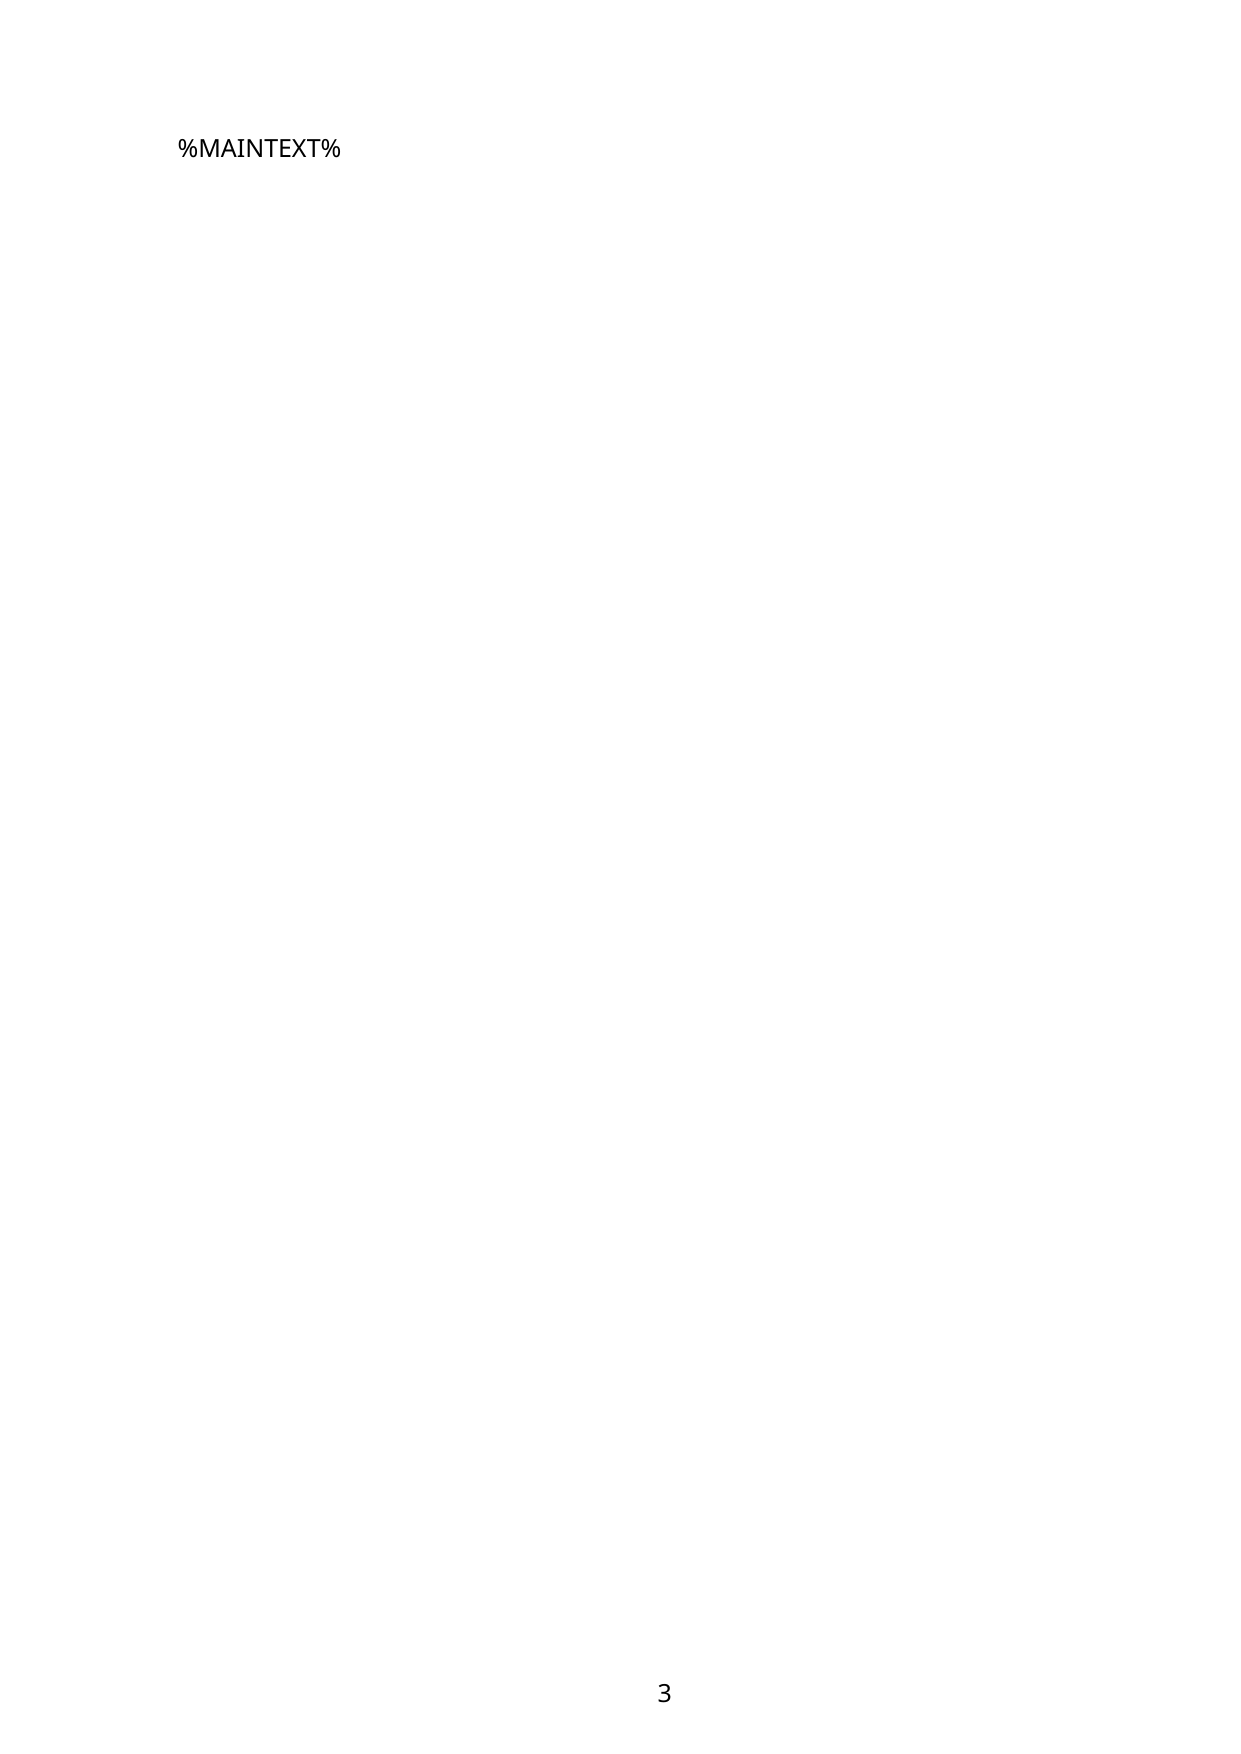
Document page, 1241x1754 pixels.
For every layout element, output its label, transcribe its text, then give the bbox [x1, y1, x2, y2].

text %MAINTEXT% [177, 131, 1152, 165]
